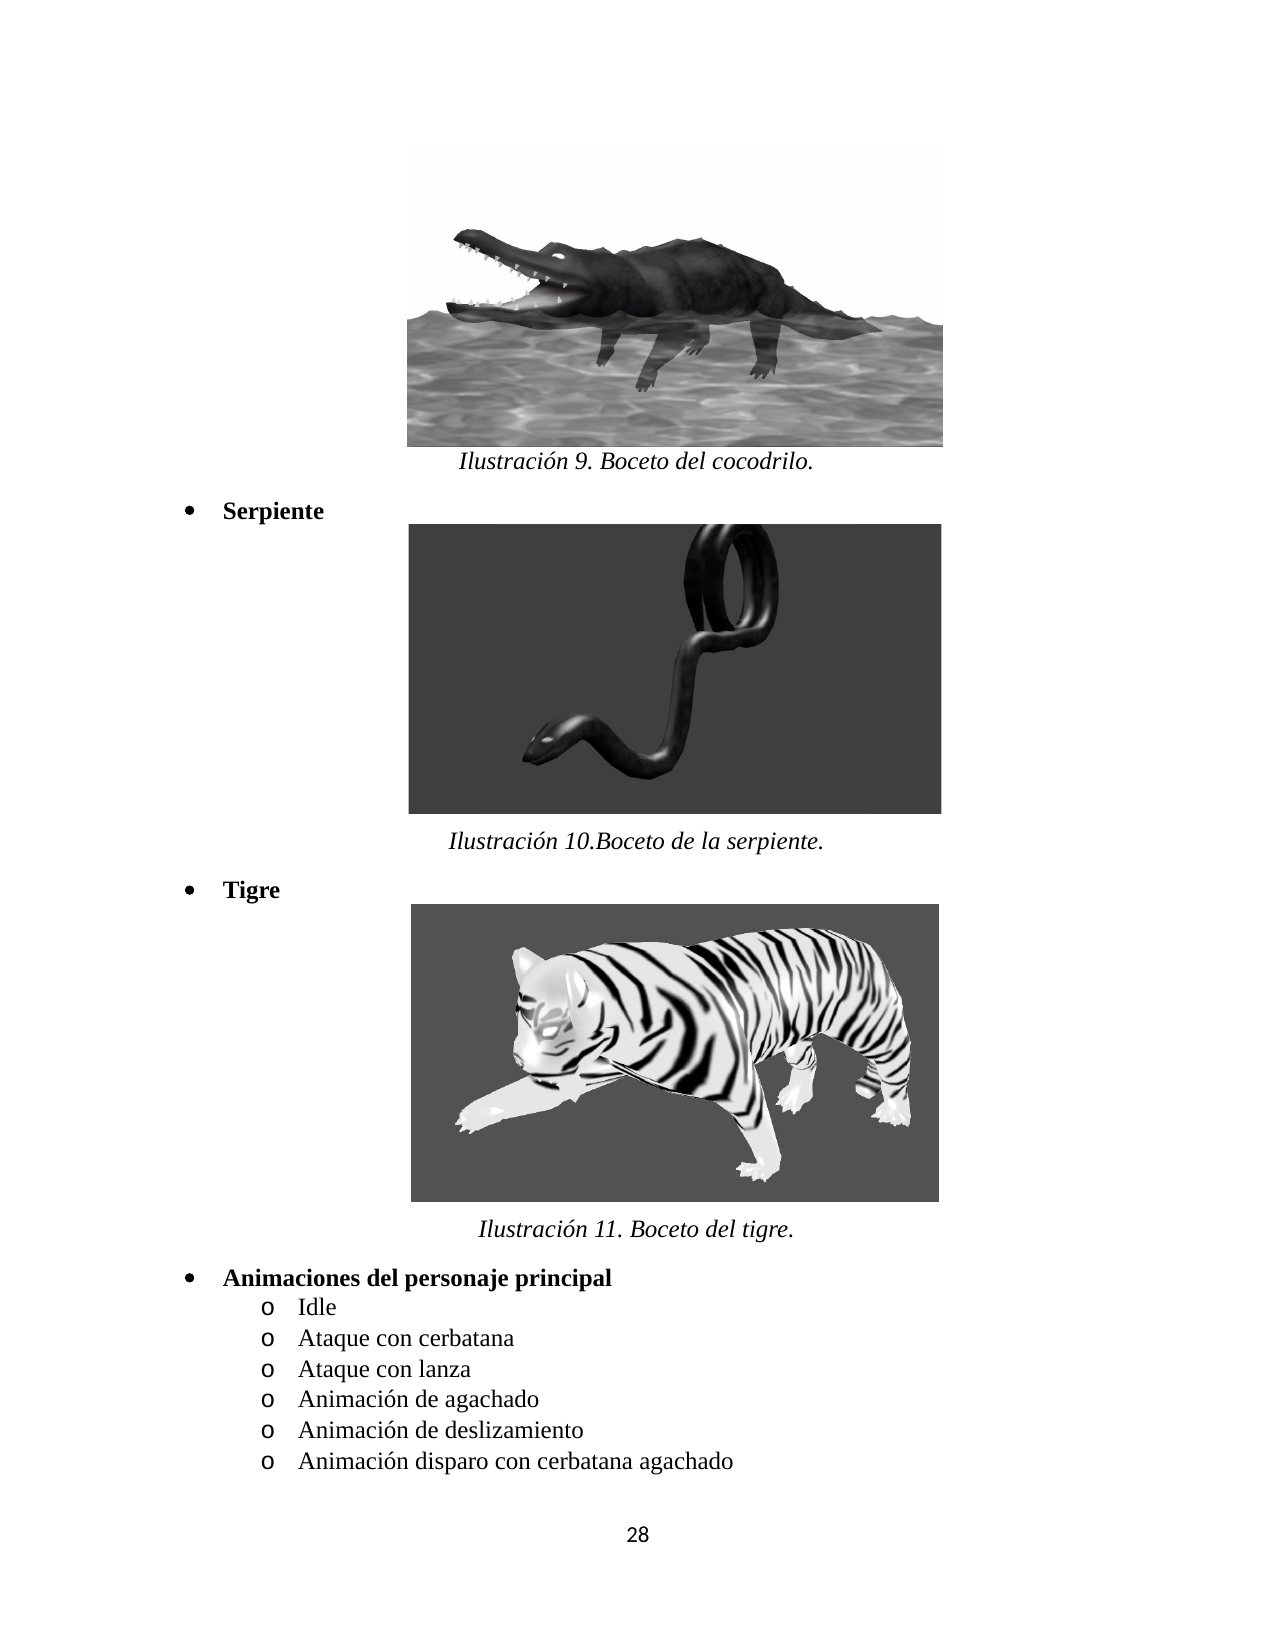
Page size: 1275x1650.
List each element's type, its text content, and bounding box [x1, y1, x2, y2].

picture [408, 524, 942, 814]
text Ilustración 10.Boceto de la serpiente. [148, 826, 1127, 855]
text Ilustración 9. Boceto del cocodrilo. [148, 446, 1127, 475]
list Ataque con lanza [260, 1354, 1127, 1384]
list Animación de deslizamiento [260, 1415, 1127, 1446]
list Idle [260, 1292, 1127, 1323]
list Serpiente [185, 496, 1127, 524]
picture [411, 904, 939, 1202]
list Animaciones del personaje principal [185, 1263, 1127, 1292]
picture [407, 147, 943, 447]
list Animación disparo con cerbatana agachado [260, 1446, 1127, 1477]
text Ilustración 11. Boceto del tigre. [148, 1214, 1127, 1242]
list Ataque con cerbatana [260, 1323, 1127, 1354]
list Animación de agachado [260, 1384, 1127, 1415]
list Tigre [185, 876, 1127, 904]
